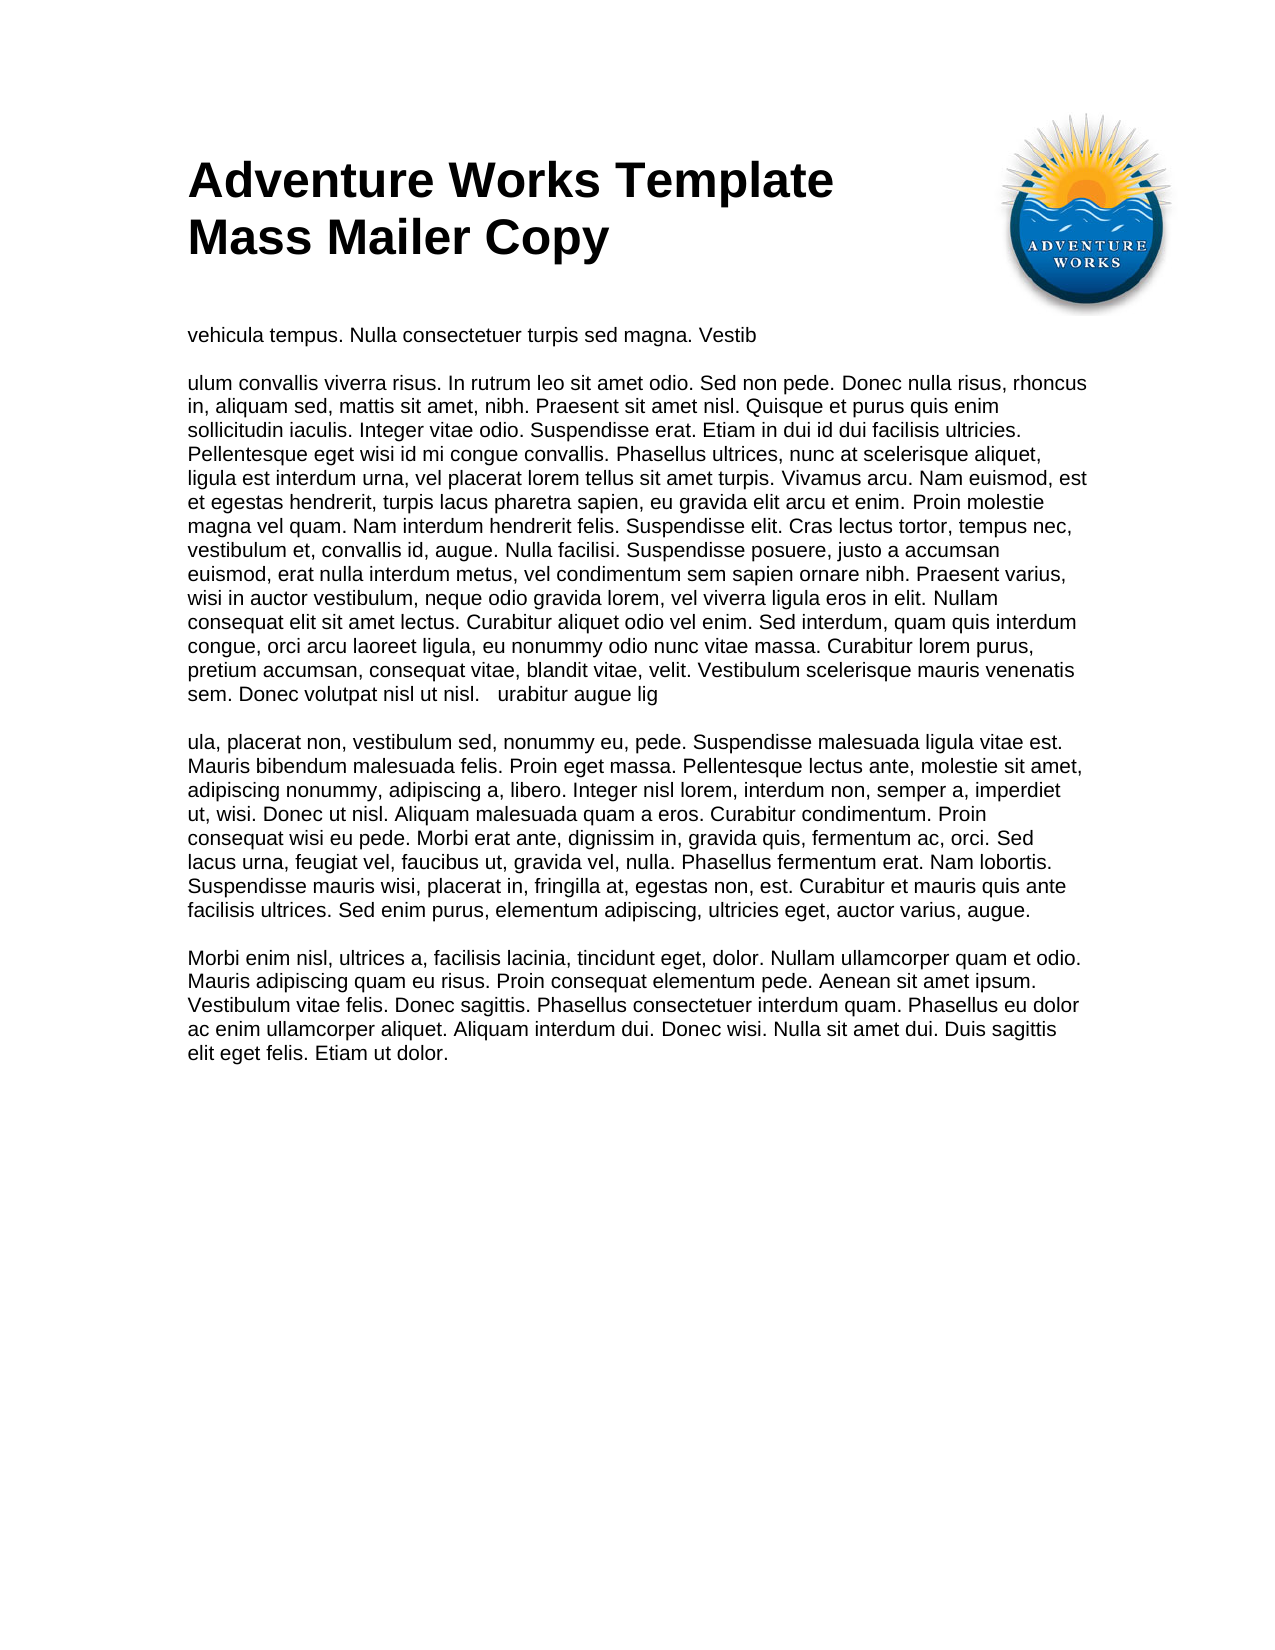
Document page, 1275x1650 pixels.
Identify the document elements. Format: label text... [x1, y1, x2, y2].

text Morbi enim nisl, ultrices a, facilisis lacinia, tincidunt eget, dolor. Nullam ullamcorper quam et odio. Mauris adipiscing quam eu risus. Proin consequat elementum pede. Aenean sit amet ipsum. Vestibulum vitae felis. Donec sagittis. Phasellus consectetuer interdum quam. Phasellus eu dolor ac enim ullamcorper aliquet. Aliquam interdum dui. Donec wisi. Nulla sit amet dui. Duis sagittis elit eget felis. Etiam ut dolor. [187, 945, 1087, 1065]
picture [993, 112, 1178, 316]
text ula, placerat non, vestibulum sed, nonummy eu, pede. Suspendisse malesuada ligula vitae est. Mauris bibendum malesuada felis. Proin eget massa. Pellentesque lectus ante, molestie sit amet, adipiscing nonummy, adipiscing a, libero. Integer nisl lorem, interdum non, semper a, imperdiet ut, wisi. Donec ut nisl. Aliquam malesuada quam a eros. Curabitur condimentum. Proin consequat wisi eu pede. Morbi erat ante, dignissim in, gravida quis, fermentum ac, orci. Sed lacus urna, feugiat vel, faucibus ut, gravida vel, nulla. Phasellus fermentum erat. Nam lobortis. Suspendisse mauris wisi, placerat in, fringilla at, egestas non, est. Curabitur et mauris quis ante facilisis ultrices. Sed enim purus, elementum adipiscing, ultricies eget, auctor varius, augue. [187, 730, 1087, 921]
text Mass Mailer Copy [187, 207, 993, 265]
text vehicula tempus. Nulla consectetuer turpis sed magna. Vestib [187, 322, 1087, 346]
text Adventure Works Template [187, 150, 993, 207]
text ulum convallis viverra risus. In rutrum leo sit amet odio. Sed non pede. Donec nulla risus, rhoncus in, aliquam sed, mattis sit amet, nibh. Praesent sit amet nisl. Quisque et purus quis enim sollicitudin iaculis. Integer vitae odio. Suspendisse erat. Etiam in dui id dui facilisis ultricies. Pellentesque eget wisi id mi congue convallis. Phasellus ultrices, nunc at scelerisque aliquet, ligula est interdum urna, vel placerat lorem tellus sit amet turpis. Vivamus arcu. Nam euismod, est et egestas hendrerit, turpis lacus pharetra sapien, eu gravida elit arcu et enim. Proin molestie magna vel quam. interdum hendrerit felis. Suspendisse elit. Cras lectus tortor, tempus nec, vestibulum et, convallis id, augue. Nulla facilisi. Suspendisse posuere, justo a accumsan euismod, erat nulla interdum metus, vel condimentum sem sapien ornare nibh. Praesent varius, wisi in auctor vestibulum, neque odio gravida lorem, vel viverra ligula eros in elit. Nullam consequat elit sit amet lectus. Curabitur aliquet odio vel enim. Sed interdum, quam quis interdum congue, orci arcu laoreet ligula, eu nonummy odio nunc vitae . Curabitur lorem purus, pretium accumsan, consequat vitae, blandit vitae, velit. Vestibulum scelerisque mauris venenatis sem. Donec volutpat nisl ut nisl. urabitur augue lig [187, 370, 1087, 706]
